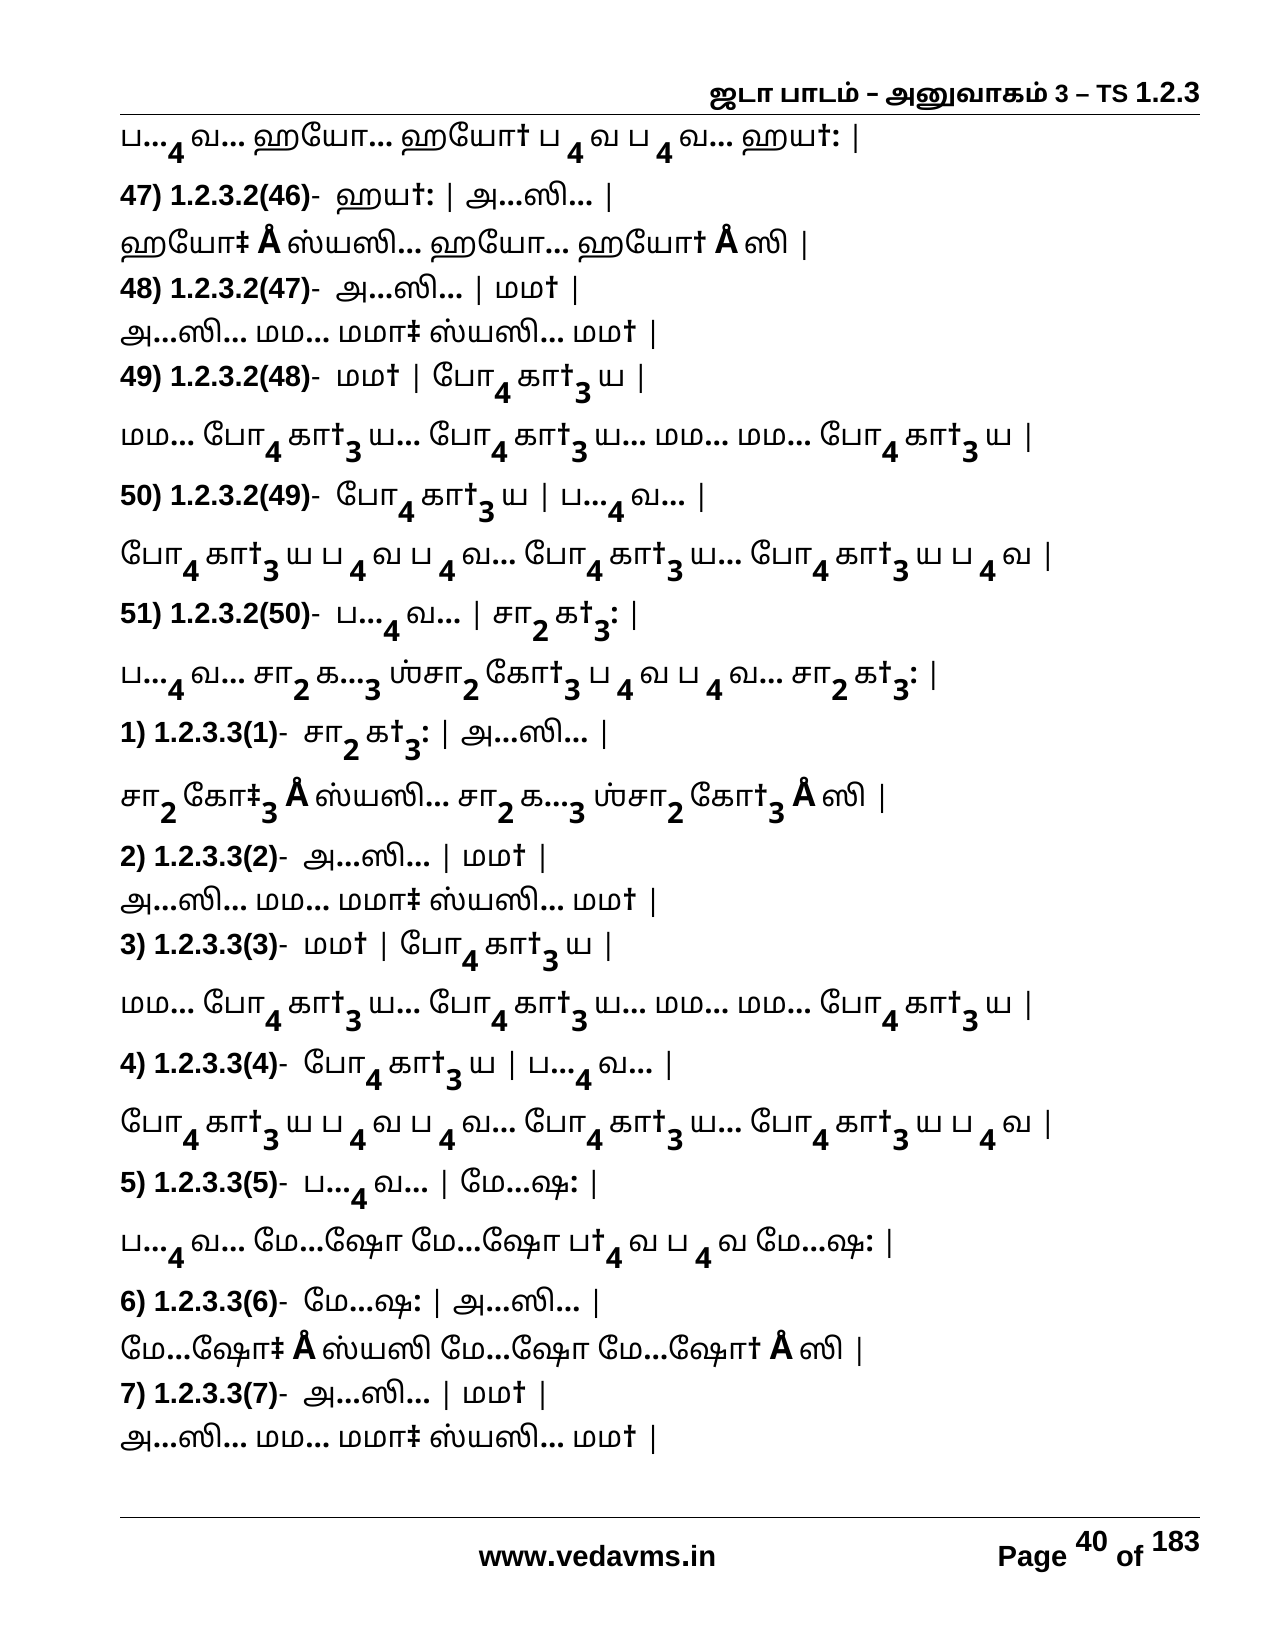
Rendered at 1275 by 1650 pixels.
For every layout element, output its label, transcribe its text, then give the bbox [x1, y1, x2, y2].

text போ4கா†3ய ப4வ ப4வ… போ4கா†3ய… போ4கா†3ய ப4வ | [120, 533, 1200, 590]
text போ4கா†3ய ப4வ ப4வ… போ4கா†3ய… போ4கா†3ய ப4வ | [120, 1102, 1200, 1158]
text மம… போ4கா†3ய… போ4கா†3ய… மம… மம… போ4கா†3ய | [120, 983, 1200, 1039]
text ப…4வ… சா2க…3 ஶ்சா2கோ†3 ப4வ ப4வ… சா2க†3: | [120, 652, 1200, 709]
text 49) 1.2.3.2(48)- மம† | போ4கா†3ய | [120, 355, 1200, 411]
text அ…ஸி… மம… மமா‡ ஸ்யஸி… மம† | [120, 311, 1200, 353]
text சா2கோ‡3 Åஸ்யஸி… சா2க…3 ஶ்சா2கோ†3 Åஸி | [120, 771, 1200, 832]
text 50) 1.2.3.2(49)- போ4கா†3ய | ப…4வ… | [120, 474, 1200, 530]
text 47) 1.2.3.2(46)- ஹய†: | அ…ஸி… | [120, 174, 1200, 216]
text 3) 1.2.3.3(3)- மம† | போ4கா†3ய | [120, 923, 1200, 980]
text 48) 1.2.3.2(47)- அ…ஸி… | மம† | [120, 267, 1200, 309]
text 7) 1.2.3.3(7)- அ…ஸி… | மம† | [120, 1373, 1200, 1414]
text ப…4வ… ஹயோ… ஹயோ† ப4வ ப4வ… ஹய†: | [120, 115, 1200, 171]
text 5) 1.2.3.3(5)- ப…4வ… | மே…ஷ: | [120, 1161, 1200, 1218]
text ப…4வ… மே…ஷோ மே…ஷோ ப†4வ ப4வ மே…ஷ: | [120, 1221, 1200, 1277]
text அ…ஸி… மம… மமா‡ ஸ்யஸி… மம† | [120, 1417, 1200, 1458]
text 4) 1.2.3.3(4)- போ4கா†3ய | ப…4வ… | [120, 1042, 1200, 1099]
text அ…ஸி… மம… மமா‡ ஸ்யஸி… மம† | [120, 879, 1200, 921]
text 1) 1.2.3.3(1)- சா2க†3: | அ…ஸி… | [120, 712, 1200, 768]
text 6) 1.2.3.3(6)- மே…ஷ: | அ…ஸி… | [120, 1280, 1200, 1322]
text மே…ஷோ‡ Åஸ்யஸி மே…ஷோ மே…ஷோ† Åஸி | [120, 1324, 1200, 1370]
text 51) 1.2.3.2(50)- ப…4வ… | சா2க†3: | [120, 593, 1200, 649]
text ஹயோ‡ Åஸ்யஸி… ஹயோ… ஹயோ† Åஸி | [120, 218, 1200, 264]
text மம… போ4கா†3ய… போ4கா†3ய… மம… மம… போ4கா†3ய | [120, 414, 1200, 471]
text 2) 1.2.3.3(2)- அ…ஸி… | மம† | [120, 835, 1200, 877]
